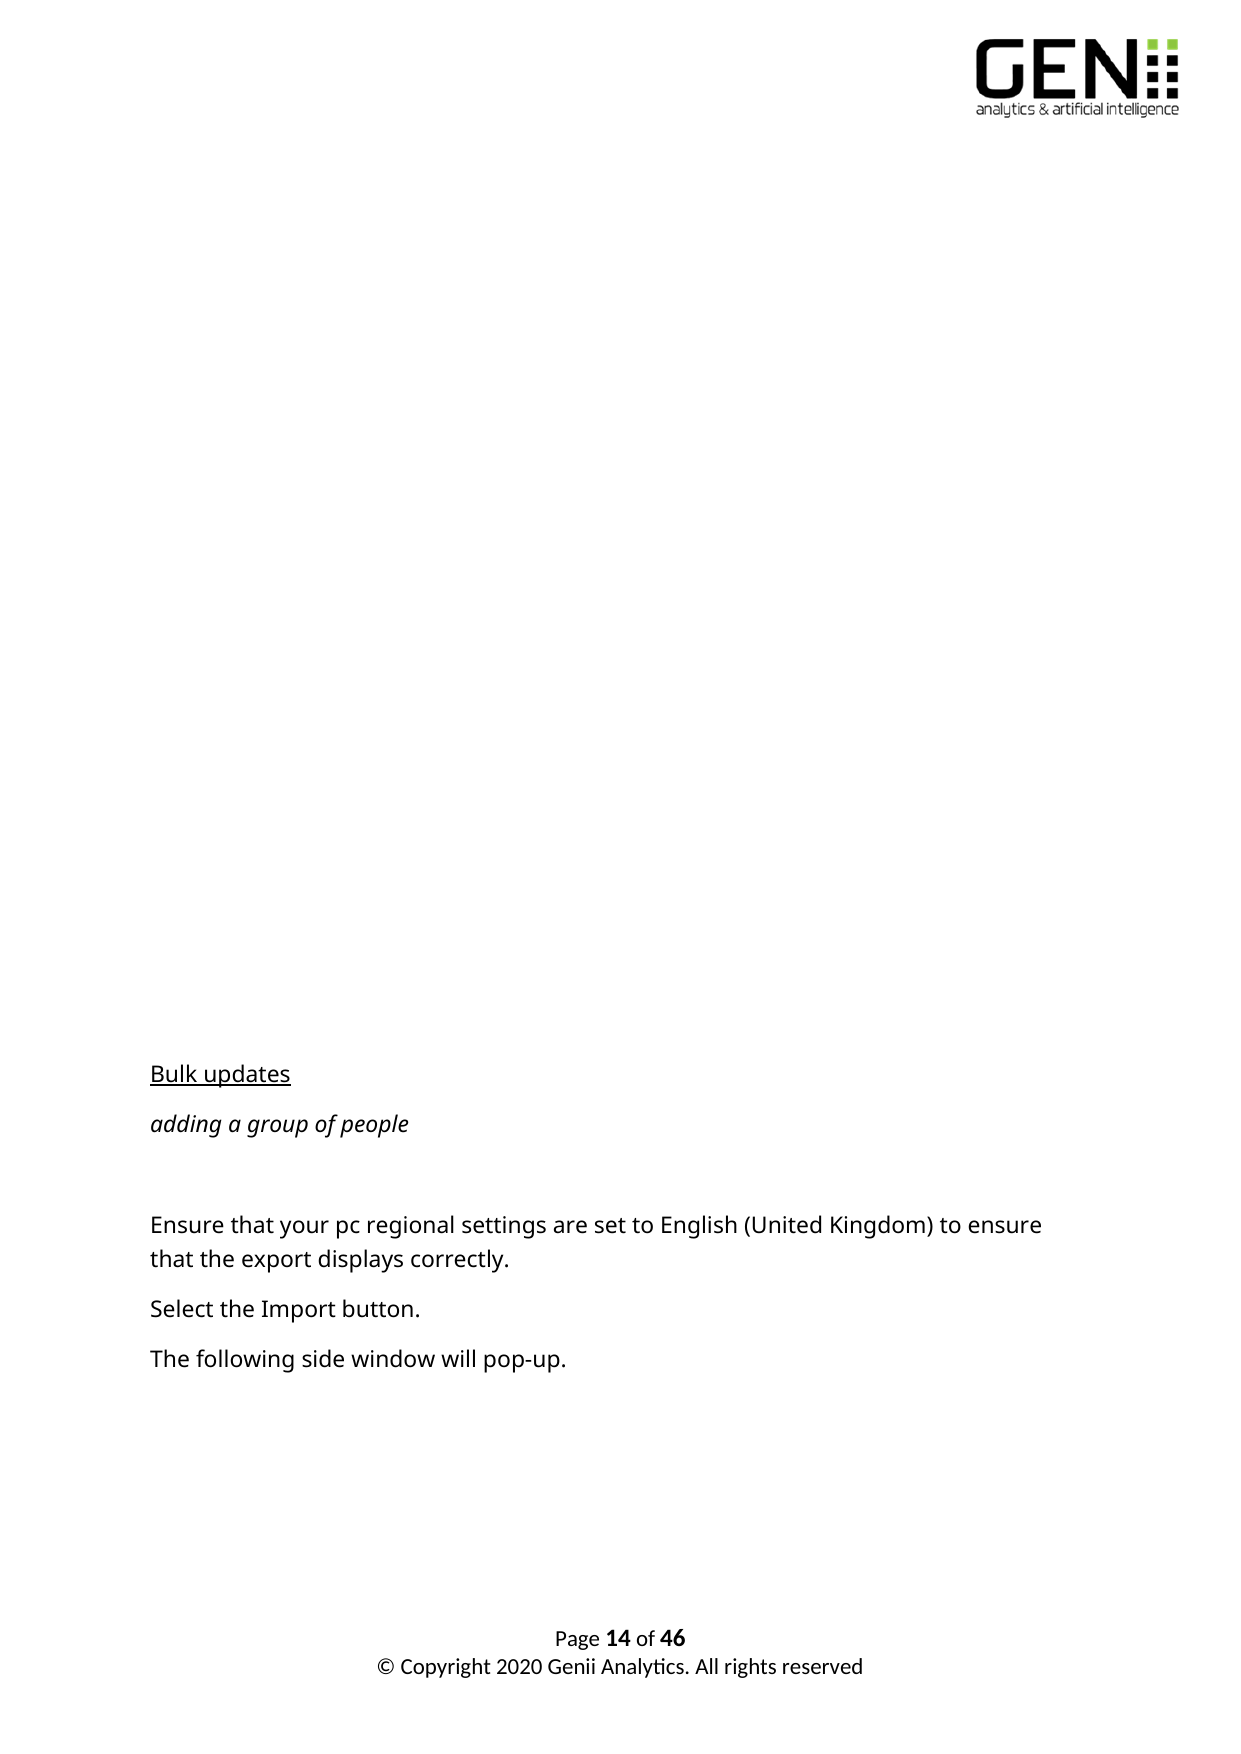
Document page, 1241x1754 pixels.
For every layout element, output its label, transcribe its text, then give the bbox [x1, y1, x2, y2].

text Select the Import button. [150, 1293, 1090, 1324]
text Bulk updates [150, 1057, 1090, 1089]
picture [959, 23, 1197, 132]
text adding a group of people [150, 1108, 1090, 1139]
text The following side window will pop-up. [150, 1343, 1090, 1374]
text Ensure that your pc regional settings are set to English (United Kingdom) to ensure that the export displays correctly. [150, 1209, 1090, 1274]
